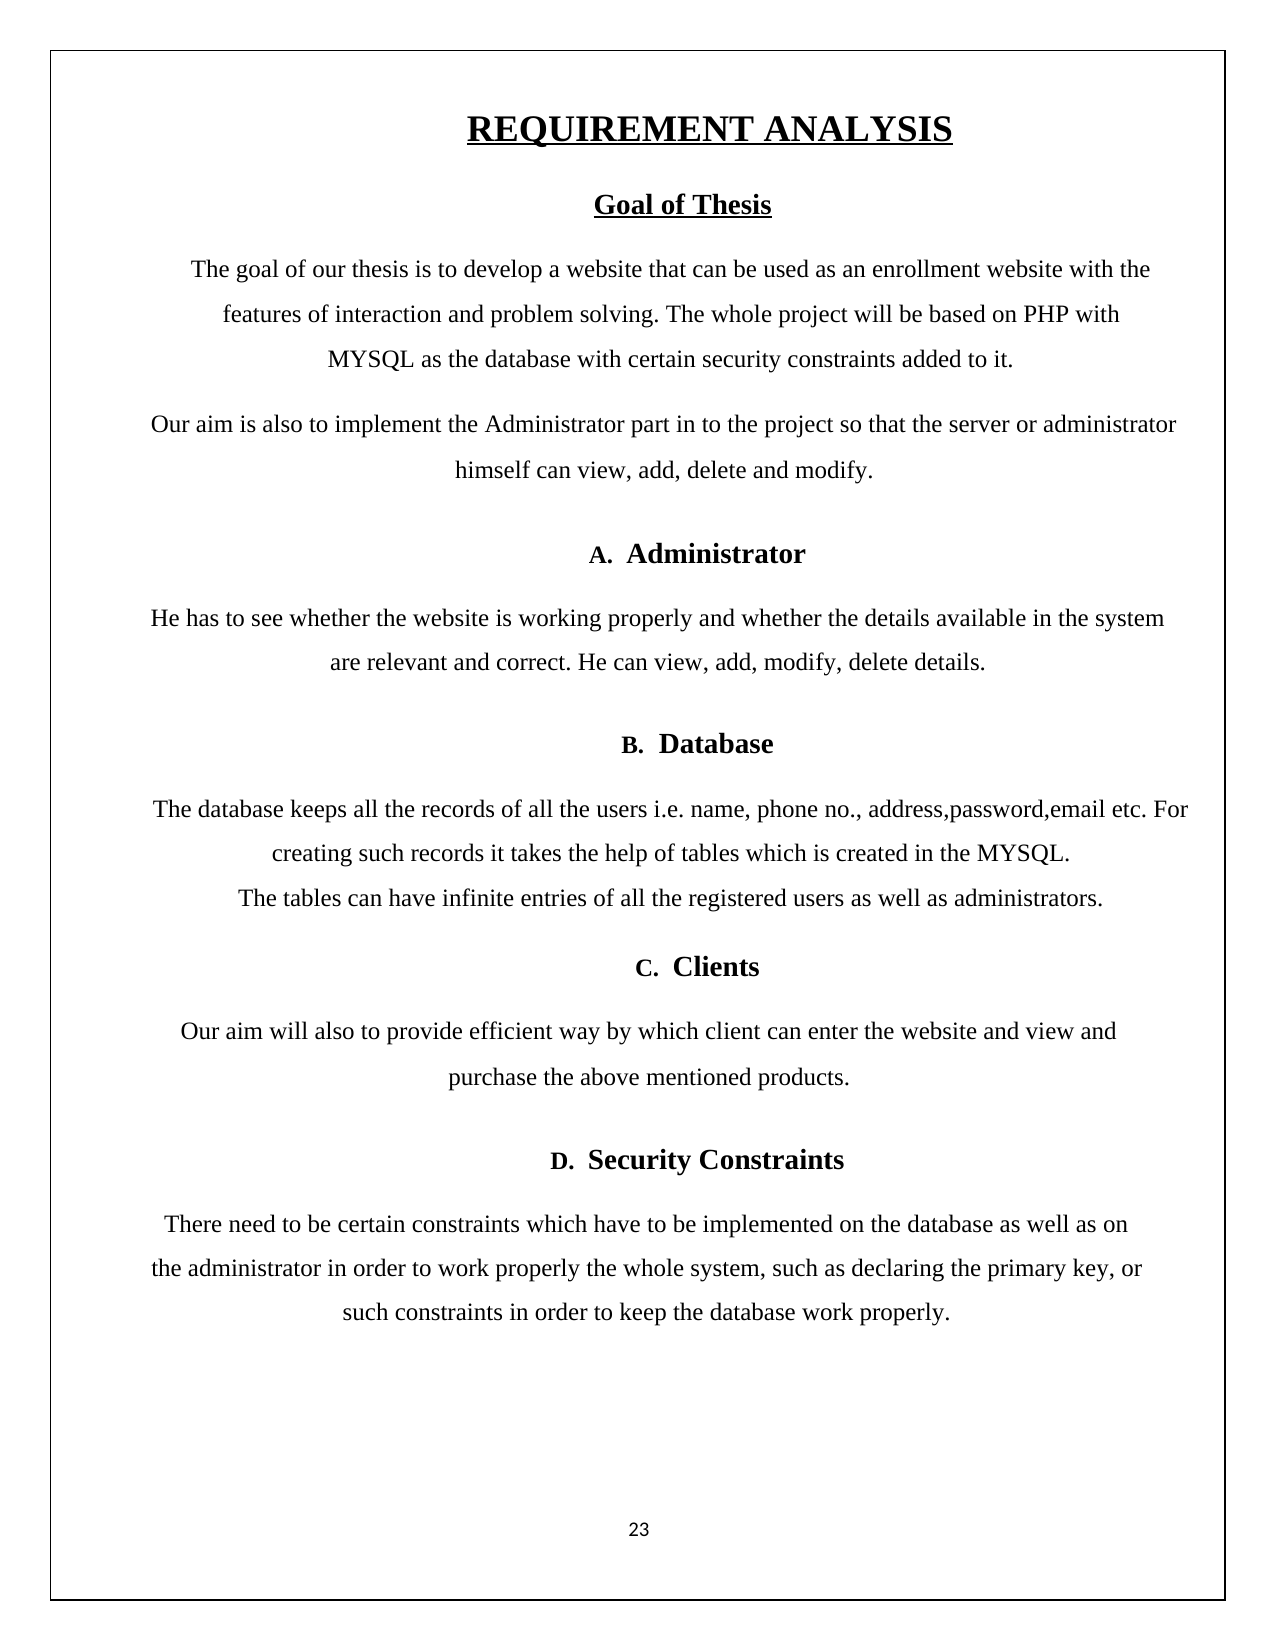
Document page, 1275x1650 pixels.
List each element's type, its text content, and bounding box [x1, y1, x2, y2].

list Database [192, 726, 1202, 760]
text The tables can have infinite entries of all the registered users as well as administrators. [149, 883, 1192, 912]
text There need to be certain constraints which have to be implemented on the database as well as on the administrator in order to work properly the whole system, such as declaring the primary key, or such constraints in order to keep the database work properly. [149, 1209, 1143, 1326]
text The database keeps all the records of all the users i.e. name, phone no., address,password,email etc. For creating such records it takes the help of tables which is created in the MYSQL. [149, 794, 1192, 867]
list Clients [192, 949, 1202, 983]
text Our aim is also to implement the Administrator part in to the project so that the server or administrator himself can view, add, delete and modify. [149, 409, 1179, 484]
text The goal of our thesis is to develop a website that can be used as an enrollment website with the features of interaction and problem solving. The whole project will be based on PHP with [149, 254, 1192, 328]
list Administrator [192, 536, 1202, 569]
list Security Constraints [192, 1142, 1202, 1176]
text He has to see whether the website is working properly and whether the details available in the system are relevant and correct. He can view, add, modify, delete details. [149, 603, 1166, 676]
text MYSQL as the database with certain security constraints added to it. [149, 344, 1192, 373]
text Our aim will also to provide efficient way by which client can enter the website and view and purchase the above mentioned products. [149, 1016, 1148, 1091]
text Goal of Thesis [163, 187, 1202, 221]
subtitle REQUIREMENT ANALYSIS [150, 106, 1119, 149]
